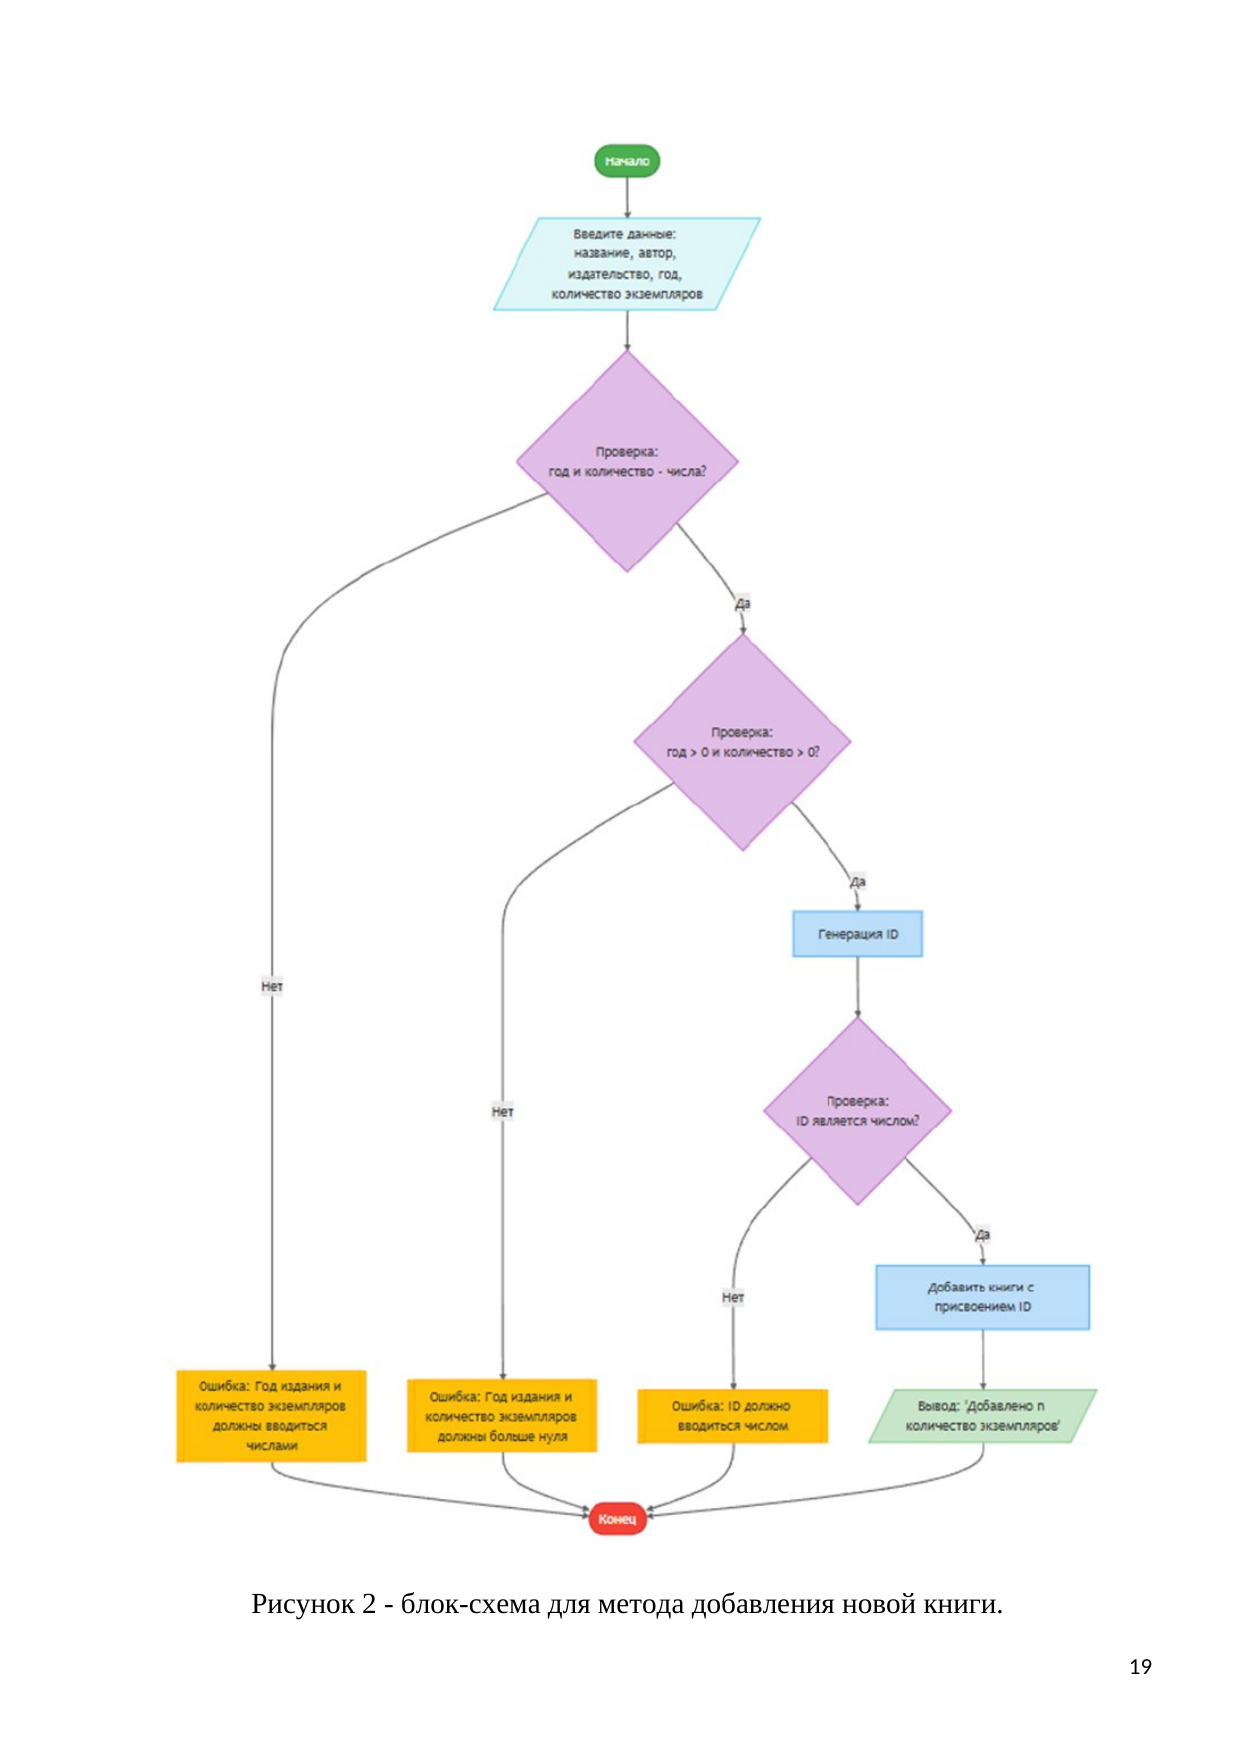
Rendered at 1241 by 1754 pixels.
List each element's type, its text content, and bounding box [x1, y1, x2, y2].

picture [88, 118, 1179, 1573]
text Рисунок 2 - блок-схема для метода добавления новой книги. [177, 1586, 1152, 1620]
